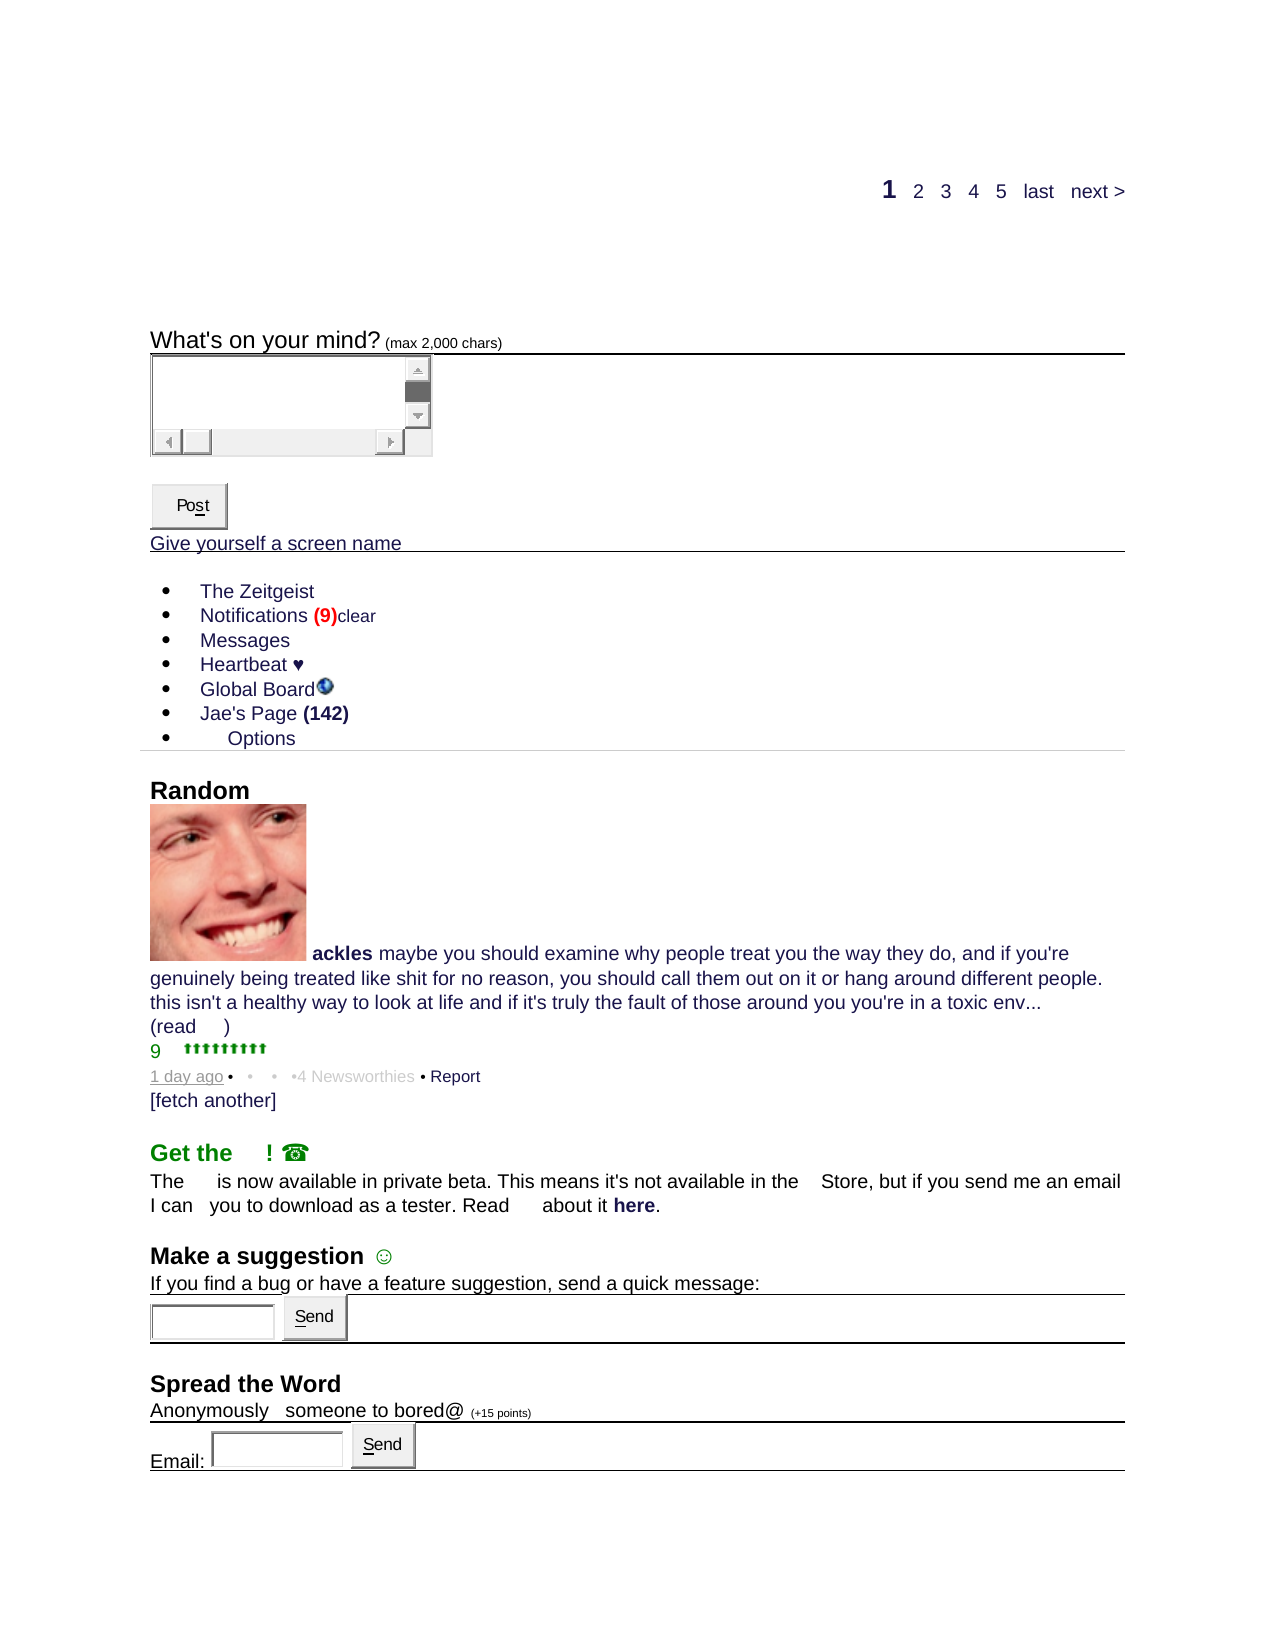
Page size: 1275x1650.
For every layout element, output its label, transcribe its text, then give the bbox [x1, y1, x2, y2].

list Global Board [140, 676, 1125, 701]
list Messages [140, 627, 1125, 652]
list Options [140, 725, 1125, 750]
picture [183, 1039, 268, 1059]
text Make a suggestion ☺ [150, 1241, 1125, 1270]
picture [150, 804, 307, 961]
text [fetch another] [150, 1087, 1125, 1111]
text 1 day ago • • • •4 Newsworthies • Report [150, 1062, 1125, 1087]
list The Zeitgeist [140, 579, 1125, 603]
list Notifications (9)clear [140, 603, 1125, 627]
text Random [150, 776, 1125, 804]
text What's on your mind? (max 2,000 chars) [150, 326, 1125, 353]
text Anonymously someone to bored@ (+15 points) [150, 1398, 1125, 1421]
text 1 2 3 4 5 last next > [150, 174, 1125, 204]
text 9 [150, 1038, 1125, 1062]
picture [315, 676, 336, 697]
text Email: [150, 1423, 1125, 1470]
text Give yourself a screen name [150, 530, 1125, 551]
text The is now available in private beta. This means it's not available in the Store, but if you send me an email I can you to download as a tester. Read about it here. [150, 1168, 1125, 1217]
list Heartbeat ♥ [140, 652, 1125, 676]
text ackles maybe you should examine why people treat you the way they do, and if you're genuinely being treated like shit for no reason, you should call them out on it or hang around different people. this isn't a healthy way to look at life and if it's truly the fault of those around you you're in a toxic env... (read ) [150, 804, 1125, 1038]
text Get the ! ☎ [150, 1136, 1125, 1168]
text Spread the Word [150, 1370, 1125, 1398]
list Jae's Page (142) [140, 701, 1125, 725]
text If you find a bug or have a feature suggestion, send a quick message: [150, 1270, 1125, 1294]
